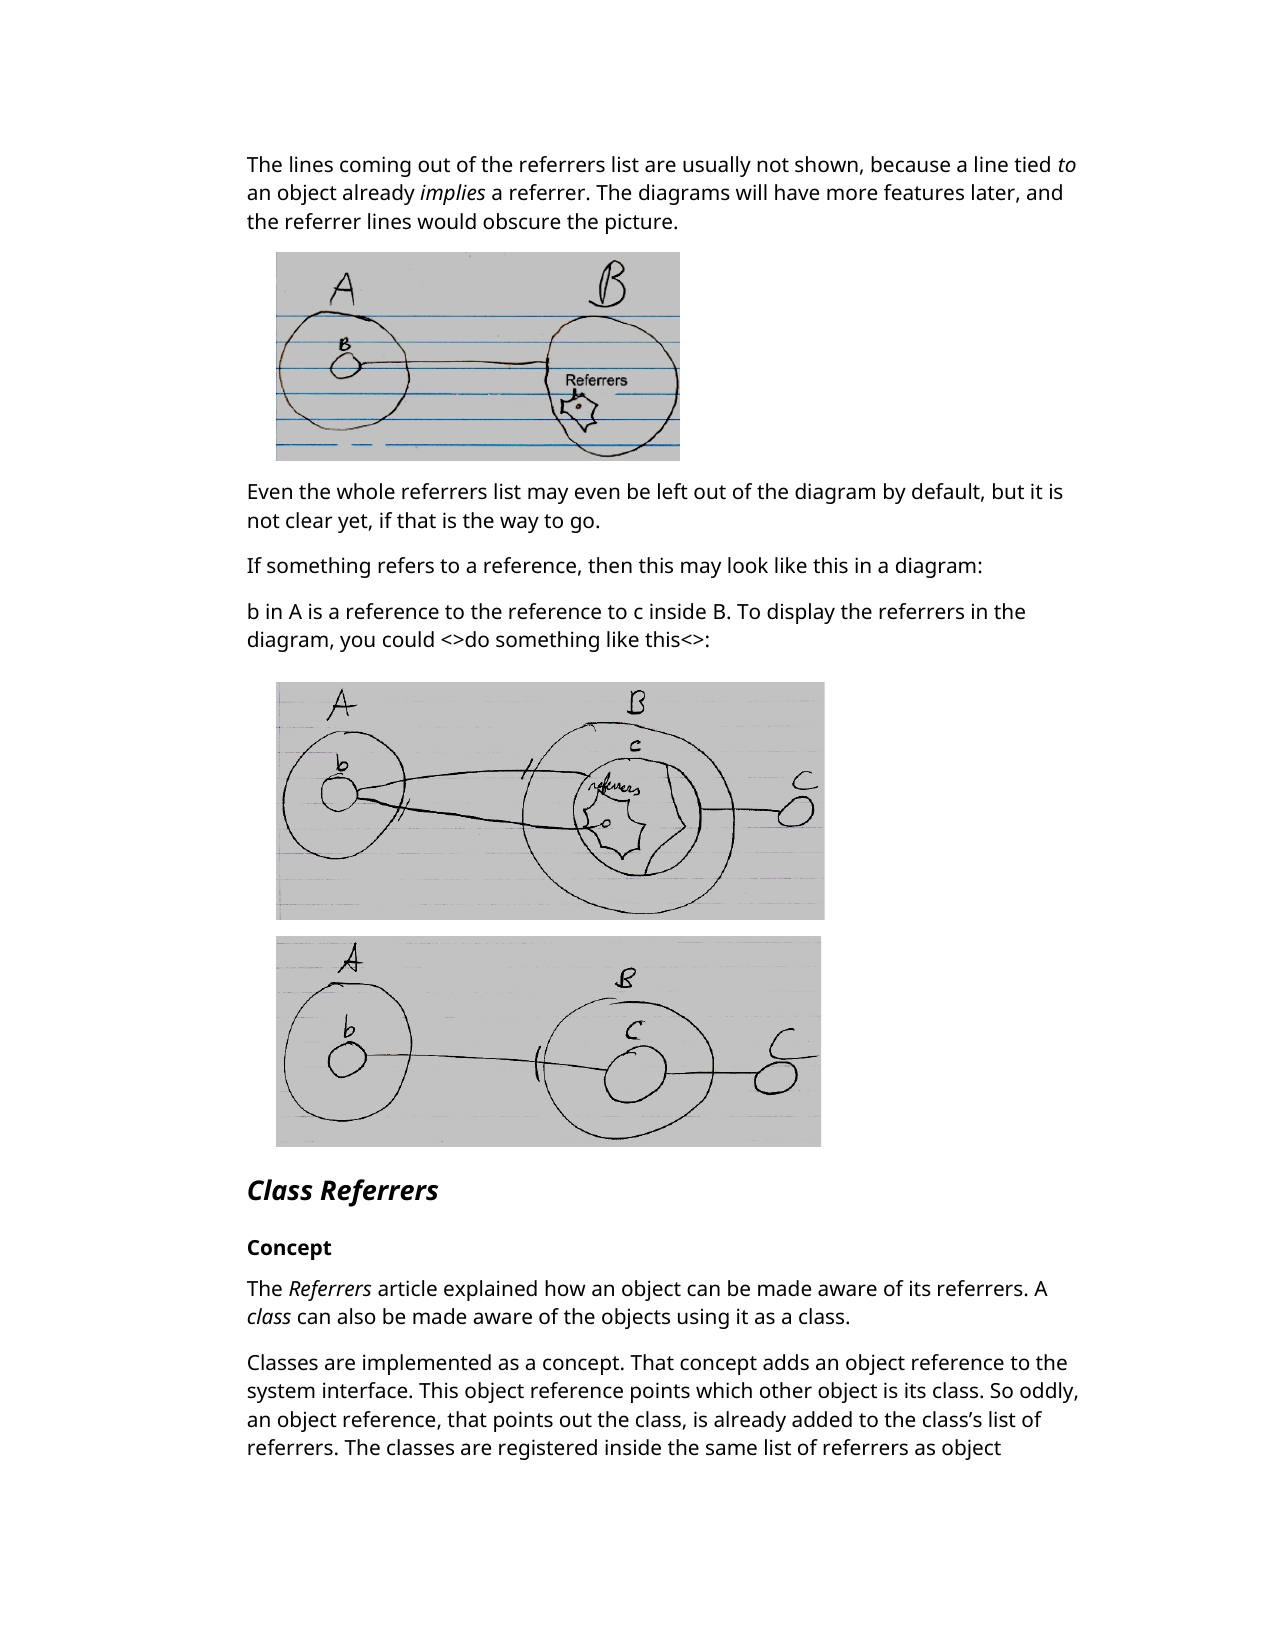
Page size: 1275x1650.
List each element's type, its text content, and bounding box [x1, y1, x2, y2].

picture [276, 936, 822, 1147]
text If something refers to a reference, then this may look like this in a diagram: [247, 551, 1087, 580]
picture [276, 682, 825, 920]
picture [276, 252, 680, 461]
text Even the whole referrers list may even be left out of the diagram by default, but it is not clear yet, if that is the way to go. [247, 477, 1087, 534]
subtitle Class Referrers [247, 1171, 1087, 1208]
text b in A is a reference to the reference to c inside B. To display the referrers in the diagram, you could <>do something like this<>: [247, 597, 1087, 654]
text The Referrers article explained how an object can be made aware of its referrers. A class can also be made aware of the objects using it as a class. [247, 1274, 1087, 1331]
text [247, 1348, 1087, 1462]
text The lines coming out of the referrers list are usually not shown, because a line tied to an object already implies a referrer. The diagrams will have more features later, and the referrer lines would obscure the picture. [247, 150, 1087, 235]
subtitle Concept [247, 1233, 1087, 1261]
